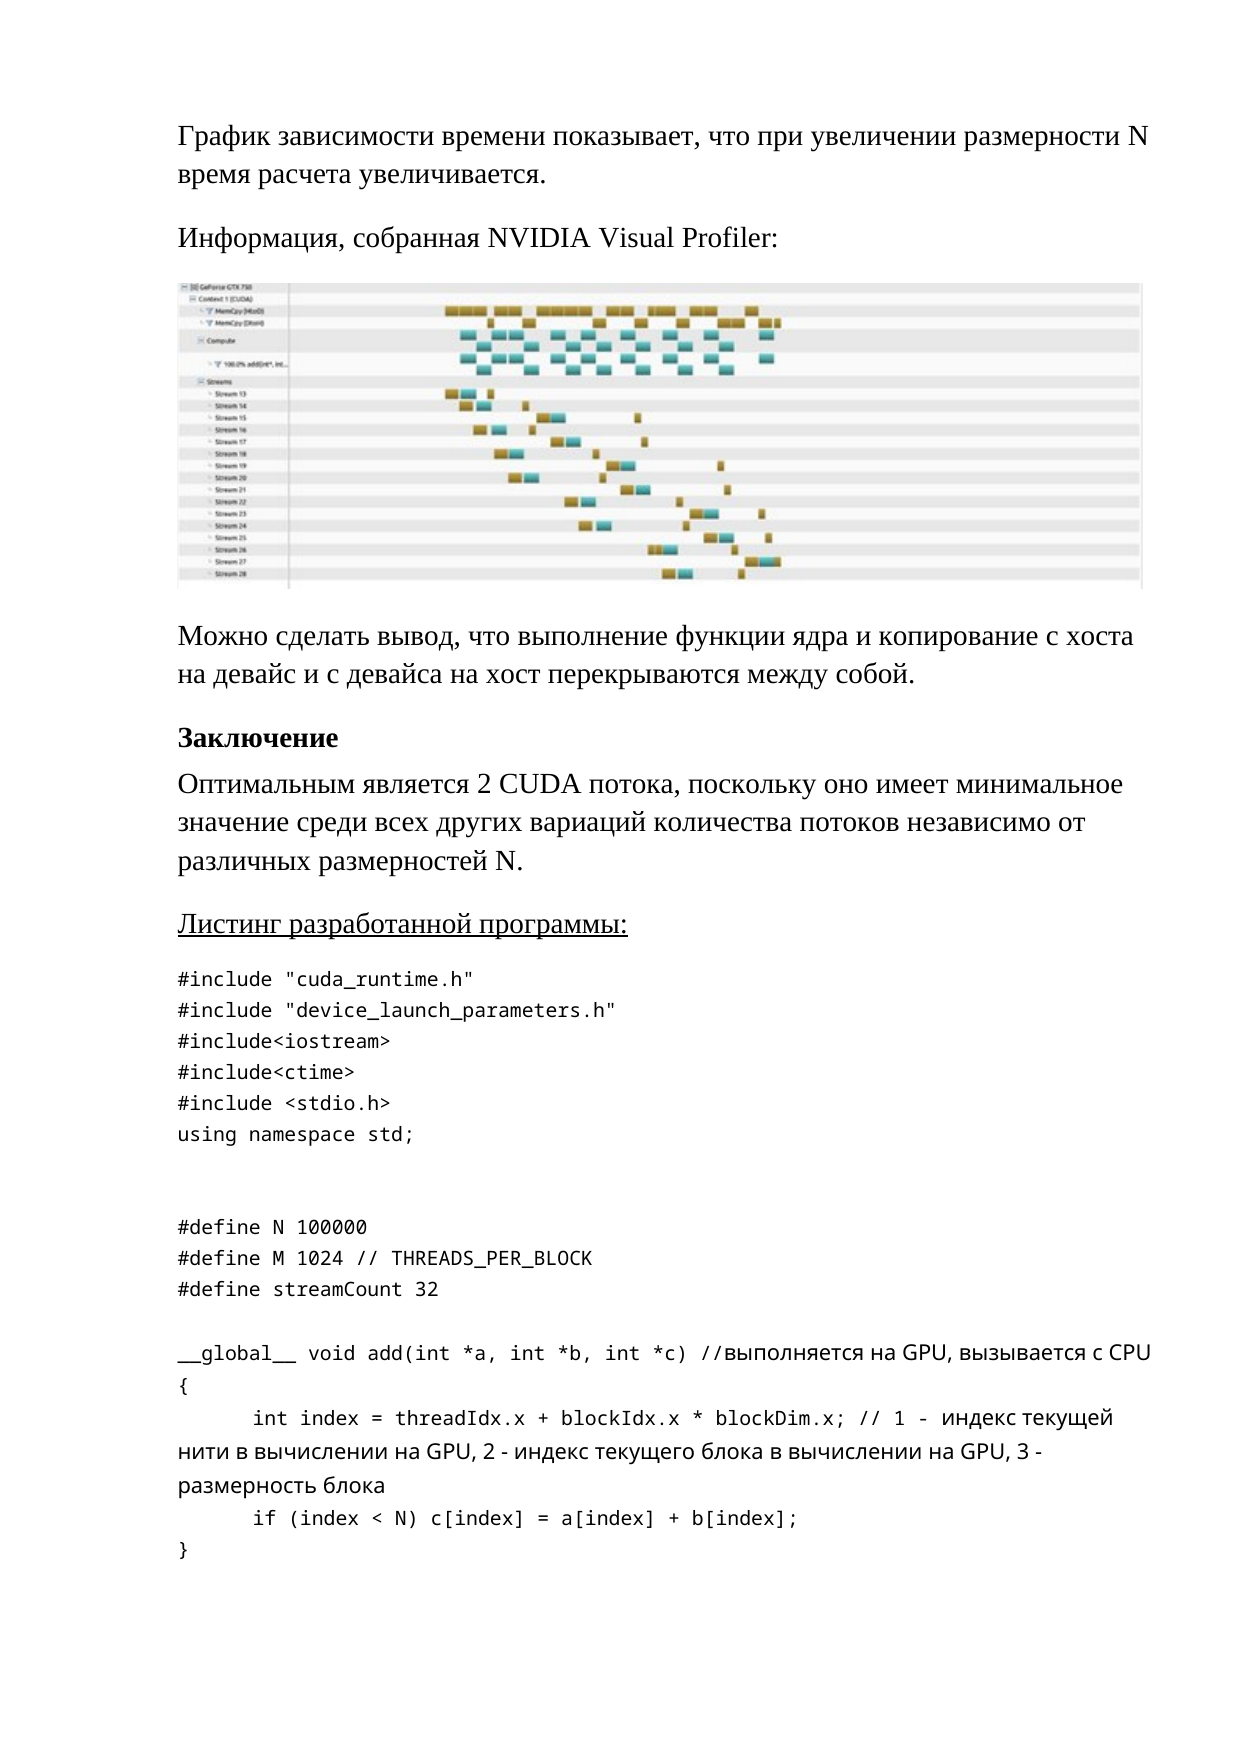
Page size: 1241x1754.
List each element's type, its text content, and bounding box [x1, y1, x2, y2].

text Листинг разработанной программы: [177, 906, 1152, 940]
text #define streamCount 32 [177, 1275, 1152, 1302]
text if (index < N) c[index] = a[index] + b[index]; [177, 1504, 1152, 1532]
text } [177, 1536, 1152, 1562]
text #define N 100000 [177, 1213, 1152, 1240]
text __global__ void add(int *a, int *b, int *c) //выполняется на GPU, вызывается с CPU [177, 1337, 724, 1367]
text { [177, 1371, 1152, 1398]
text int index = threadIdx.x + blockIdx.x * blockDim.x; // 1 - индекс текущей нити в вычислении на GPU, 2 - индекс текущего блока в вычислении на GPU, 3 - размерность блока [177, 1402, 1152, 1500]
text #include "device_launch_parameters.h" [177, 997, 1152, 1024]
text using namespace std; [177, 1120, 1152, 1147]
text #include <stdio.h> [177, 1089, 1152, 1116]
text График зависимости времени показывает, что при увеличении размерности N время расчета увеличивается. [177, 118, 1152, 190]
text #include "cuda_runtime.h" [177, 966, 1152, 993]
text #include<ctime> [177, 1058, 1152, 1086]
list Оптимальным является 2 CUDA потока, поскольку оно имеет минимальное значение среди всех других вариаций количества потоков независимо от различных размерностей N. [177, 766, 1152, 876]
text Информация, собранная NVIDIA Visual Profiler: [177, 220, 1152, 254]
text #define M 1024 // THREADS_PER_BLOCK [177, 1244, 1152, 1271]
text #include<iostream> [177, 1028, 1152, 1054]
text Заключение [177, 720, 1152, 753]
text Можно сделать вывод, что выполнение функции ядра и копирование с хоста на девайс и с девайса на хост перекрываются между собой. [177, 618, 1152, 690]
picture [177, 283, 1143, 589]
